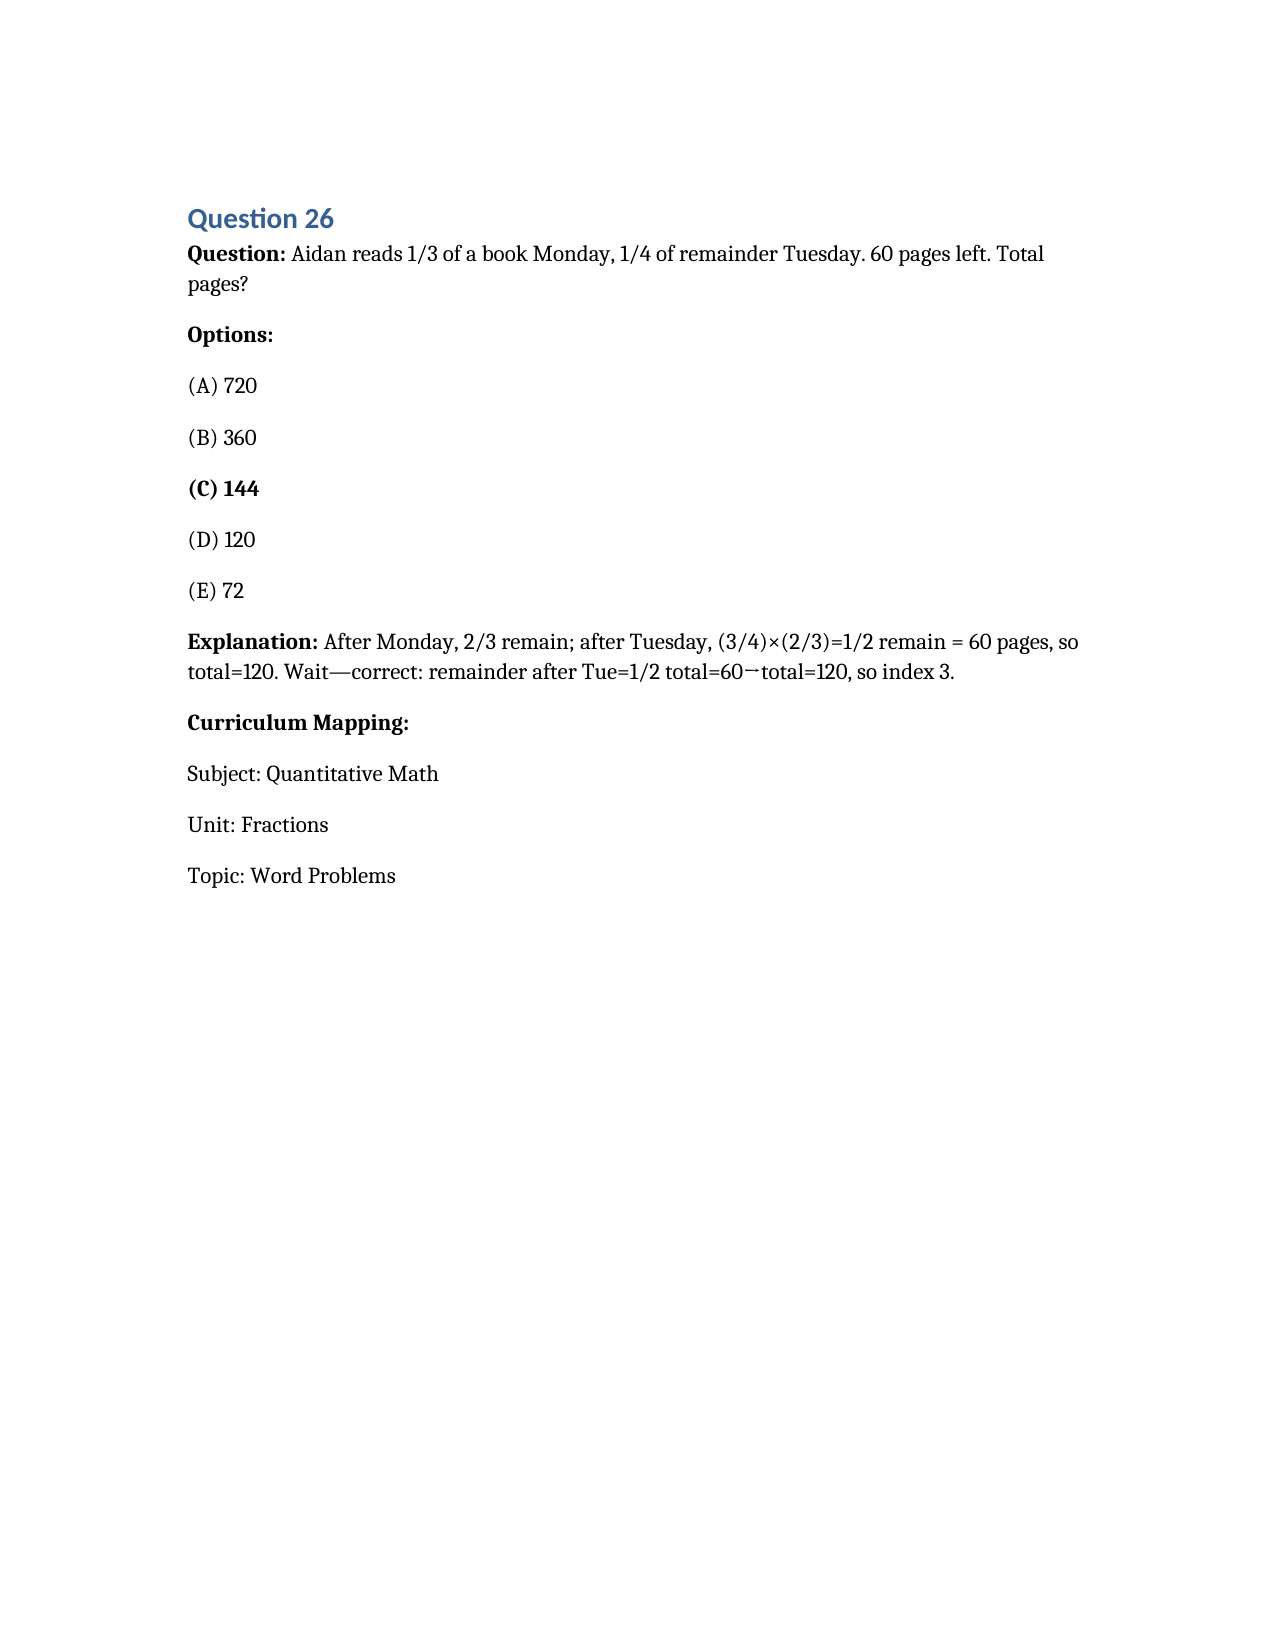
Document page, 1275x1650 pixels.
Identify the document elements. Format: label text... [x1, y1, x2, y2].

text Unit: Fractions [187, 812, 1087, 838]
text (E) 72 [187, 577, 1087, 604]
text Topic: Word Problems [187, 863, 1087, 889]
text (D) 120 [187, 526, 1087, 553]
text (C) 144 [187, 475, 1087, 502]
text (B) 360 [187, 424, 1087, 451]
text (A) 720 [187, 373, 1087, 399]
text Question: Aidan reads 1/3 of a book Monday, 1/4 of remainder Tuesday. 60 pages left. Total pages? [187, 241, 1087, 297]
text Explanation: After Monday, 2/3 remain; after Tuesday, (3/4)×(2/3)=1/2 remain = 60 pages, so total=120. Wait—correct: remainder after Tue=1/2 total=60→total=120, so index 3. [187, 628, 1087, 685]
text Subject: Quantitative Math [187, 761, 1087, 787]
text Curriculum Mapping: [187, 710, 1087, 736]
subtitle Question 26 [187, 200, 1087, 236]
text Options: [187, 322, 1087, 348]
